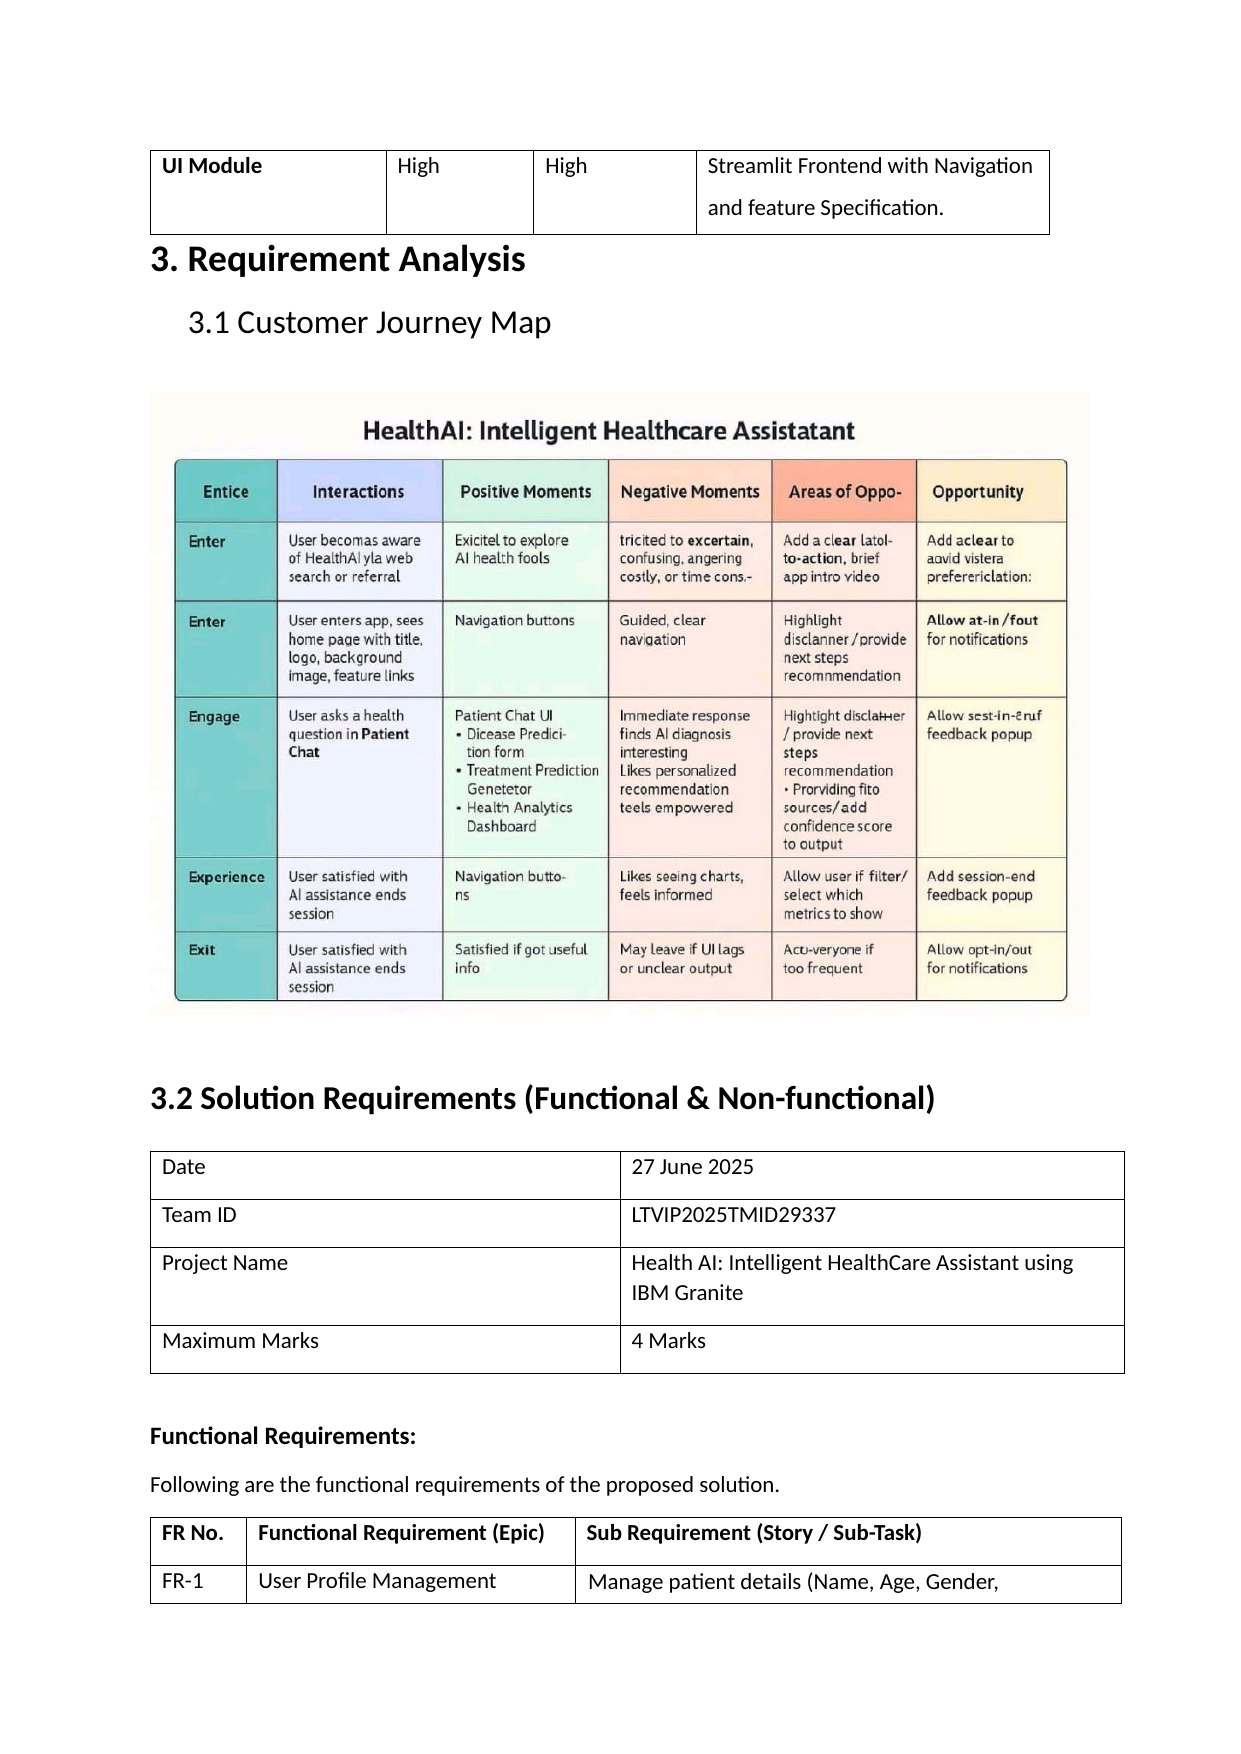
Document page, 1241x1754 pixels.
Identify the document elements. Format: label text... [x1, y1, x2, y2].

text 3.2 Solution Requirements (Functional & Non-functional) [150, 1077, 1090, 1118]
table_cell FR-1 [151, 1566, 246, 1603]
table_cell High [387, 151, 533, 234]
text Functional Requirements: [150, 1421, 1090, 1451]
picture [150, 392, 1091, 1015]
table_header FR No. [151, 1518, 246, 1565]
table_header Sub Requirement (Story / Sub-Task) [576, 1518, 1121, 1565]
table_cell UI Module [151, 151, 386, 234]
text 3. Requirement Analysis [150, 235, 1090, 281]
table_cell Maximum Marks [151, 1326, 620, 1373]
table_cell Team ID [151, 1200, 620, 1247]
table_cell [576, 1566, 1121, 1603]
table_cell High [534, 151, 696, 234]
text Following are the functional requirements of the proposed solution. [150, 1470, 1090, 1498]
text 3.1 Customer Journey Map [150, 301, 1090, 342]
table_cell Health AI: Intelligent HealthCare Assistant using IBM Granite [621, 1248, 1124, 1325]
table_cell LTVIP2025TMID29337 [621, 1200, 1124, 1247]
table_cell 4 Marks [621, 1326, 1124, 1373]
table_cell Streamlit Frontend with Navigation and feature Specification. [697, 151, 1049, 234]
table_header Date [151, 1152, 620, 1199]
table_header 27 June 2025 [621, 1152, 1124, 1199]
table_cell User Profile Management [247, 1566, 575, 1603]
table_cell Project Name [151, 1248, 620, 1325]
table_header Functional Requirement (Epic) [247, 1518, 575, 1565]
